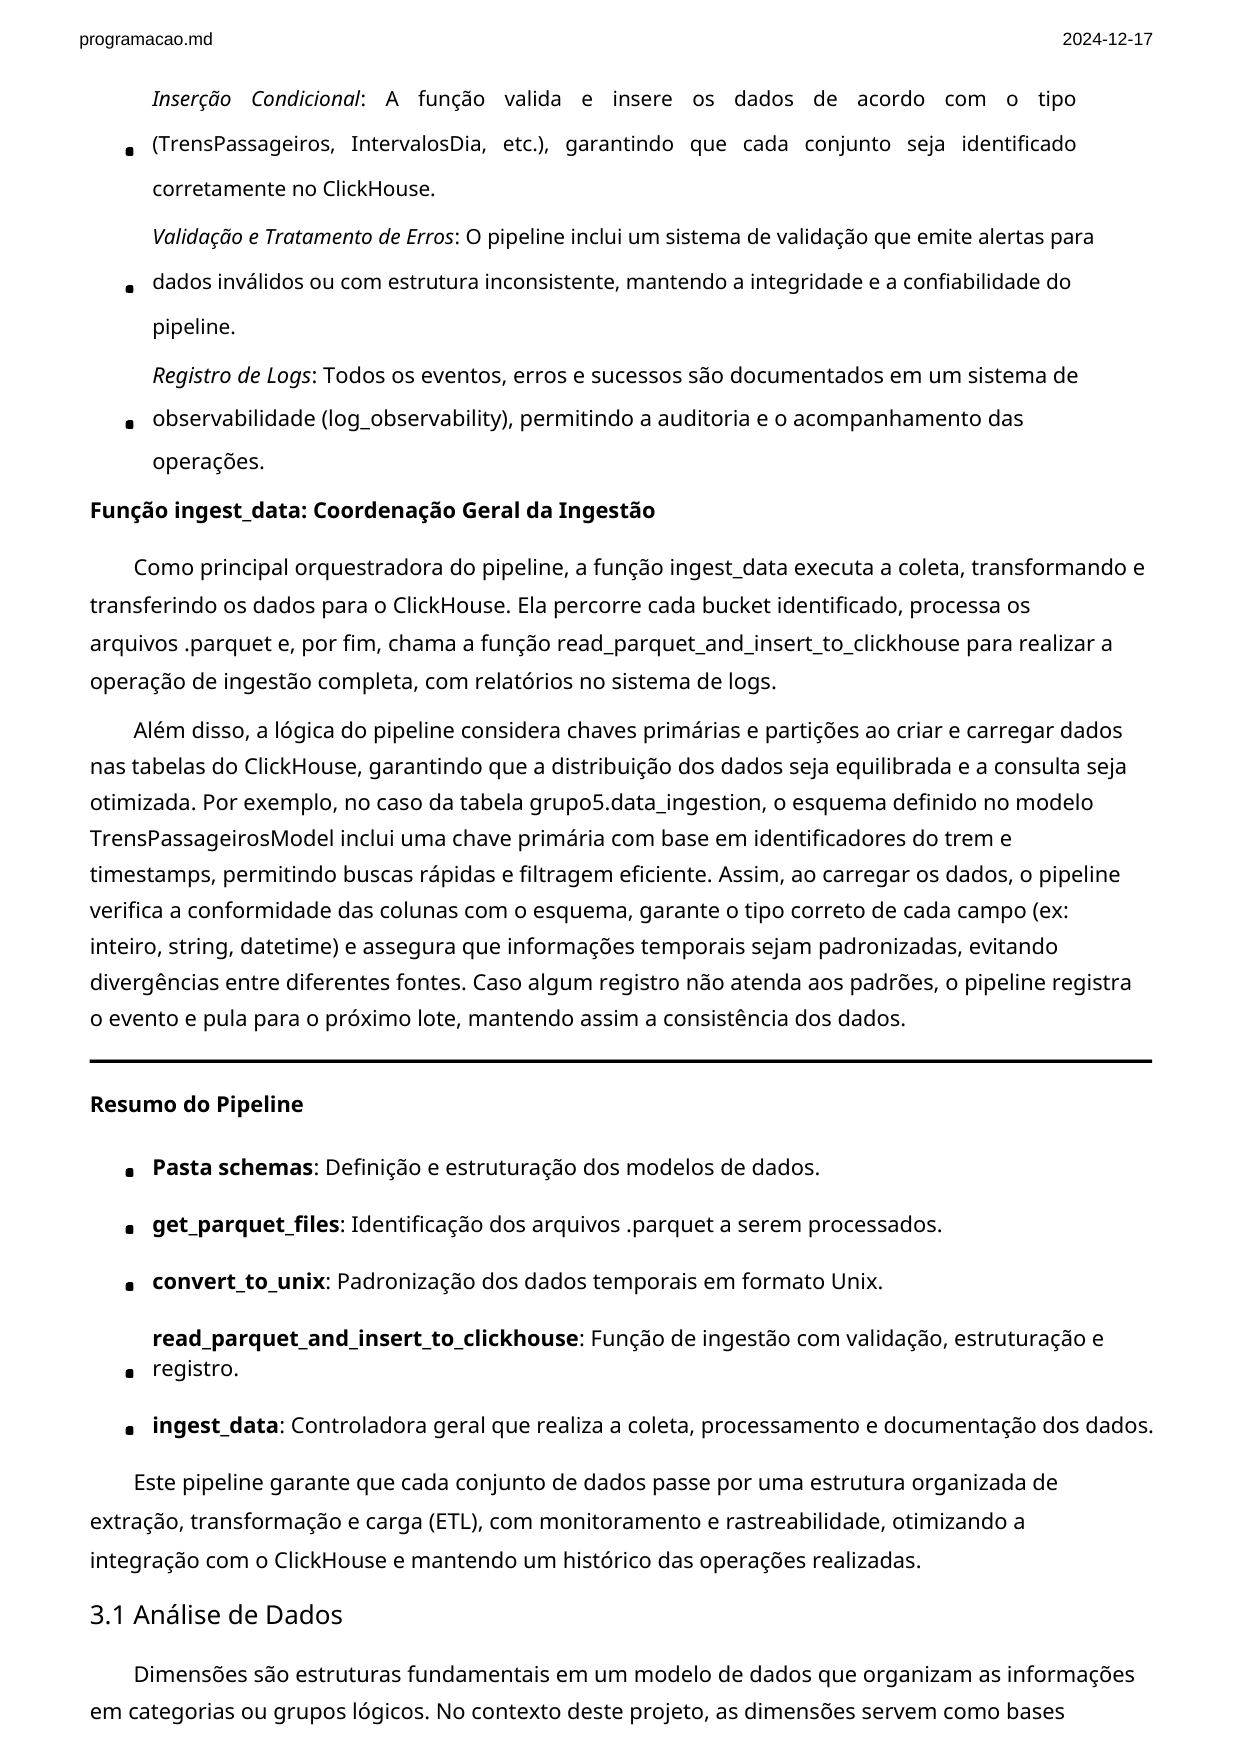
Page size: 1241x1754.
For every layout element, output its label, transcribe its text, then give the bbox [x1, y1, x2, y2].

picture [125, 1426, 134, 1435]
picture [89, 1059, 1153, 1063]
text 3.1 Análise de Dados [89, 1597, 1161, 1632]
text get_parquet_files: Identificação dos arquivos .parquet a serem processados. [152, 1209, 1161, 1239]
text Este pipeline garante que cada conjunto de dados passe por uma estrutura organizada de extração, transformação e carga (ETL), com monitoramento e rastreabilidade, otimizando a integração com o ClickHouse e mantendo um histórico das operações realizadas. [89, 1467, 1092, 1575]
picture [125, 1168, 134, 1177]
text Além disso, a lógica do pipeline considera chaves primárias e partições ao criar e carregar dados nas tabelas do ClickHouse, garantindo que a distribuição dos dados seja equilibrada e a consulta seja otimizada. Por exemplo, no caso da tabela grupo5.data_ingestion, o esquema definido no modelo TrensPassageirosModel inclui uma chave primária com base em identificadores do trem e timestamps, permitindo buscas rápidas e filtragem eficiente. Assim, ao carregar os dados, o pipeline verifica a conformidade das colunas com o esquema, garante o tipo correto de cada campo (ex: inteiro, string, datetime) e assegura que informações temporais sejam padronizadas, evitando divergências entre diferentes fontes. Caso algum registro não atenda aos padrões, o pipeline registra o evento e pula para o próximo lote, mantendo assim a consistência dos dados. [89, 715, 1138, 1033]
text Como principal orquestradora do pipeline, a função ingest_data executa a coleta, transformando e transferindo os dados para o ClickHouse. Ela percorre cada bucket identificado, processa os arquivos .parquet e, por fim, chama a função read_parquet_and_insert_to_clickhouse para realizar a operação de ingestão completa, com relatórios no sistema de logs. [89, 552, 1147, 696]
picture [125, 1225, 134, 1234]
text Função ingest_data: Coordenação Geral da Ingestão [89, 495, 1161, 525]
text Validação e Tratamento de Erros: O pipeline inclui um sistema de validação que emite alertas para dados inválidos ou com estrutura inconsistente, mantendo a integridade e a confiabilidade do pipeline. [152, 222, 1147, 340]
picture [125, 1282, 134, 1291]
picture [125, 1369, 134, 1378]
text convert_to_unix: Padronização dos dados temporais em formato Unix. [152, 1266, 1161, 1296]
picture [125, 285, 134, 293]
text ingest_data: Controladora geral que realiza a coleta, processamento e documentação dos dados. [152, 1410, 1161, 1440]
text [89, 1659, 1144, 1726]
text Inserção Condicional: A função valida e insere os dados de acordo com o tipo (TrensPassageiros, IntervalosDia, etc.), garantindo que cada conjunto seja identificado corretamente no ClickHouse. [152, 84, 1078, 203]
text Registro de Logs: Todos os eventos, erros e sucessos são documentados em um sistema de observabilidade (log_observability), permitindo a auditoria e o acompanhamento das operações. [152, 360, 1082, 476]
text programacao.md 2024-12-17 [79, 28, 1161, 49]
picture [125, 147, 134, 156]
picture [125, 420, 134, 429]
text read_parquet_and_insert_to_clickhouse: Função de ingestão com validação, estruturação e registro. [152, 1323, 1161, 1383]
text Resumo do Pipeline [89, 1089, 1161, 1119]
text Pasta schemas: Definição e estruturação dos modelos de dados. [152, 1152, 1161, 1182]
